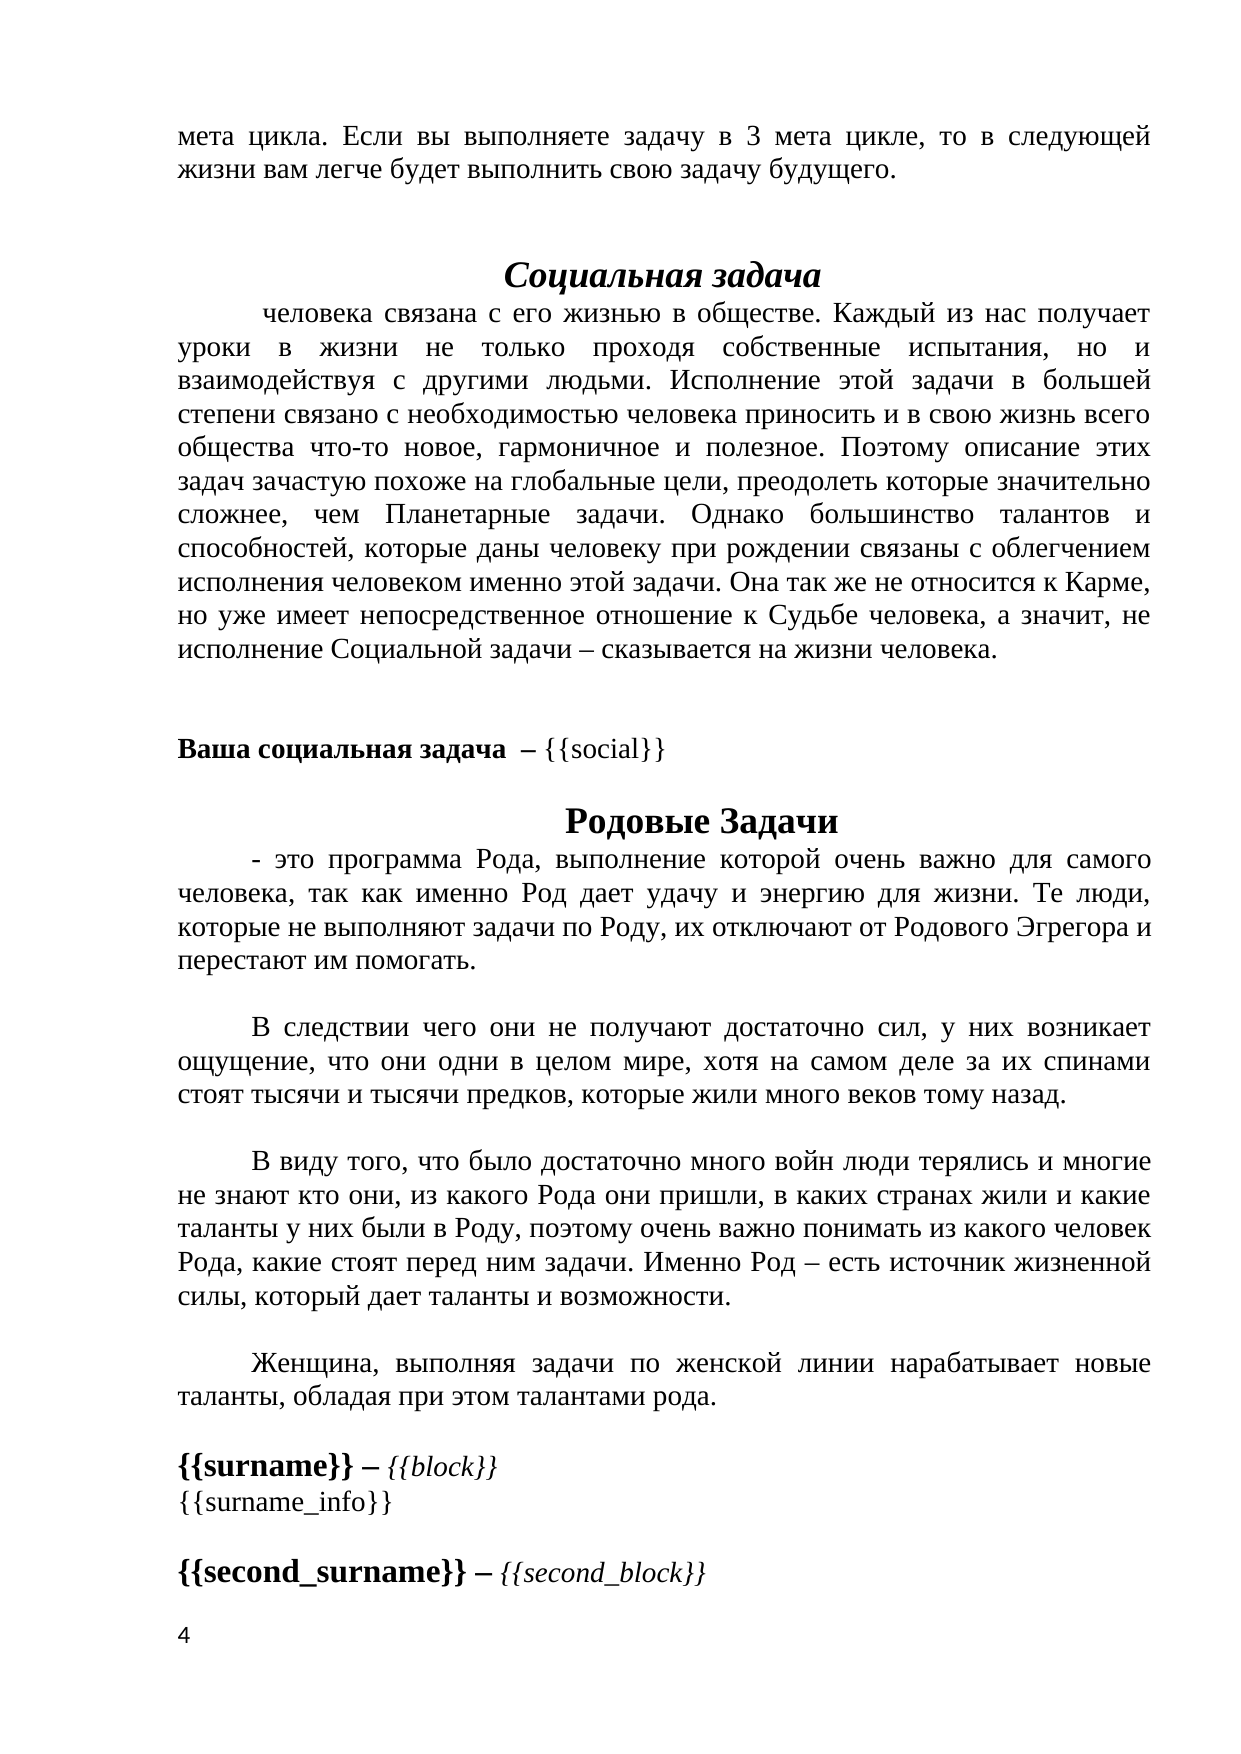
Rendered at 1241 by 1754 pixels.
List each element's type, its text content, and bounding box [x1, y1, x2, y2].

text Ваша социальная задача – {{social}} [177, 731, 1152, 765]
text {{surname}} – {{block}} [177, 1445, 1152, 1484]
text В следствии чего они не получают достаточно сил, у них возникает ощущение, что они одни в целом мире, хотя на самом деле за их спинами стоят тысячи и тысячи предков, которые жили много веков тому назад. [177, 1009, 1152, 1110]
text Женщина, выполняя задачи по женской линии нарабатывает новые таланты, обладая при этом талантами рода. [177, 1345, 1152, 1412]
text {{surname_info}} [177, 1484, 1152, 1517]
text Родовые Задачи [177, 798, 1152, 842]
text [177, 118, 1152, 185]
text {{second_surname}} – {{second_block}} [177, 1551, 1152, 1589]
text В виду того, что было достаточно много войн люди терялись и многие не знают кто они, из какого Рода они пришли, в каких странах жили и какие таланты у них были в Роду, поэтому очень важно понимать из какого человек Рода, какие стоят перед ним задачи. Именно Род – есть источник жизненной силы, который дает таланты и возможности. [177, 1143, 1152, 1311]
text Социальная задача [177, 252, 1152, 295]
text - это программа Рода, выполнение которой очень важно для самого человека, так как именно Род дает удачу и энергию для жизни. Те люди, которые не выполняют задачи по Роду, их отключают от Родового Эгрегора и перестают им помогать. [177, 842, 1152, 976]
text человека связана с его жизнью в обществе. Каждый из нас получает уроки в жизни не только проходя собственные испытания, но и взаимодействуя с другими людьми. Исполнение этой задачи в большей степени связано с необходимостью человека приносить и в свою жизнь всего общества что-то новое, гармоничное и полезное. Поэтому описание этих задач зачастую похоже на глобальные цели, преодолеть которые значительно сложнее, чем Планетарные задачи. Однако большинство талантов и способностей, которые даны человеку при рождении связаны с облегчением исполнения человеком именно этой задачи. Она так же не относится к Карме, но уже имеет непосредственное отношение к Судьбе человека, а значит, не исполнение Социальной задачи – сказывается на жизни человека. [177, 295, 1152, 664]
